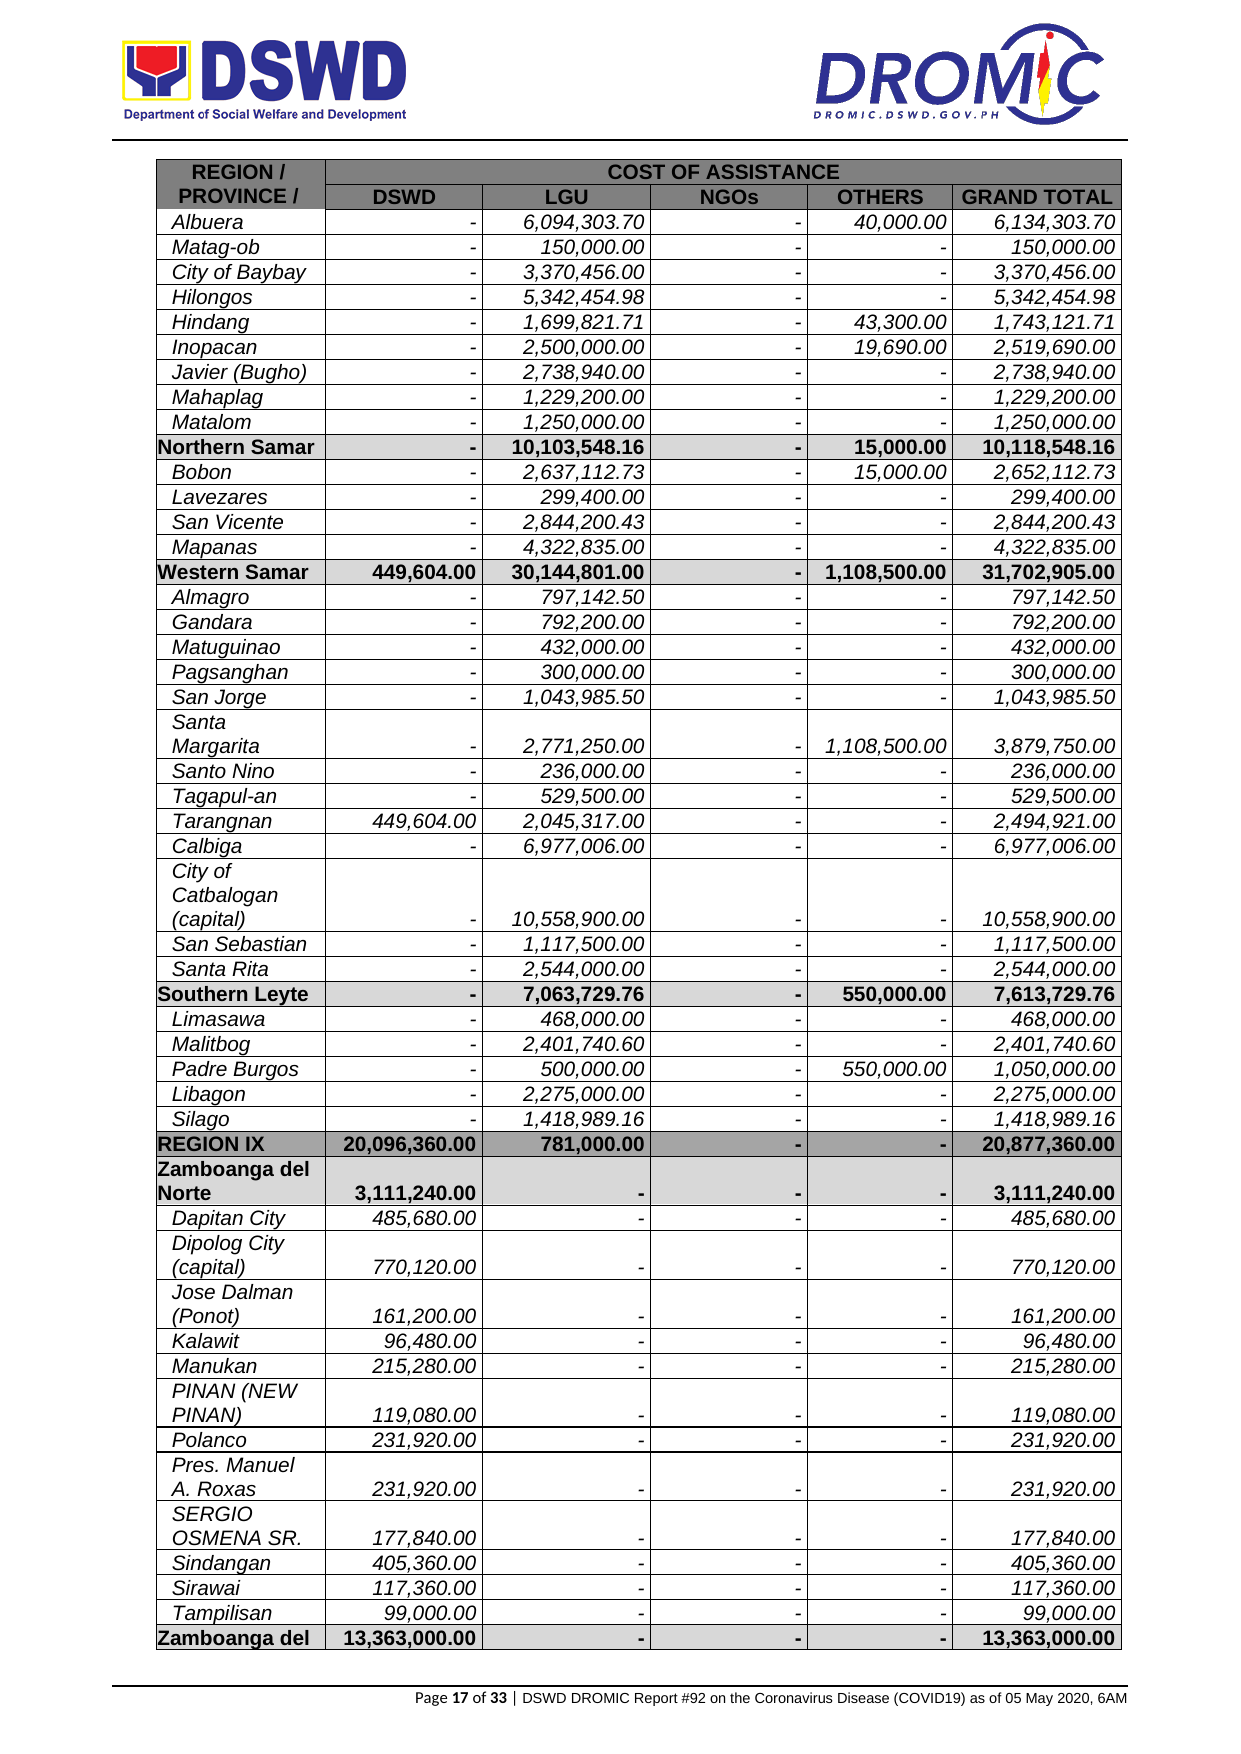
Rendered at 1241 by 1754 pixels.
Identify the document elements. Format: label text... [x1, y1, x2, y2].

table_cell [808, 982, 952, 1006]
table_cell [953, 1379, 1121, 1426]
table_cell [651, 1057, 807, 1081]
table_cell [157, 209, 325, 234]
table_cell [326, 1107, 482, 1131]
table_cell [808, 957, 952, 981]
table_cell GRAND TOTAL [953, 185, 1121, 209]
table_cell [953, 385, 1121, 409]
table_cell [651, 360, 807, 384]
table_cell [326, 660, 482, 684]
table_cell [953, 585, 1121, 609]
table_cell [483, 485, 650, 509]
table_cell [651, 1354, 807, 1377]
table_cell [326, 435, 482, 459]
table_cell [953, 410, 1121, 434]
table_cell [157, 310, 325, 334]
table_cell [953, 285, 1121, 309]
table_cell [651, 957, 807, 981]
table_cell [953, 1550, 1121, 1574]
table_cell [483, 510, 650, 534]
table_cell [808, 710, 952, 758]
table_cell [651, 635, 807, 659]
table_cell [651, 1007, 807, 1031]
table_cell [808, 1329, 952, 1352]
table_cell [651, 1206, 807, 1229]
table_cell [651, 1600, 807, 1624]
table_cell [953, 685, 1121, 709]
table_cell LGU [483, 185, 650, 209]
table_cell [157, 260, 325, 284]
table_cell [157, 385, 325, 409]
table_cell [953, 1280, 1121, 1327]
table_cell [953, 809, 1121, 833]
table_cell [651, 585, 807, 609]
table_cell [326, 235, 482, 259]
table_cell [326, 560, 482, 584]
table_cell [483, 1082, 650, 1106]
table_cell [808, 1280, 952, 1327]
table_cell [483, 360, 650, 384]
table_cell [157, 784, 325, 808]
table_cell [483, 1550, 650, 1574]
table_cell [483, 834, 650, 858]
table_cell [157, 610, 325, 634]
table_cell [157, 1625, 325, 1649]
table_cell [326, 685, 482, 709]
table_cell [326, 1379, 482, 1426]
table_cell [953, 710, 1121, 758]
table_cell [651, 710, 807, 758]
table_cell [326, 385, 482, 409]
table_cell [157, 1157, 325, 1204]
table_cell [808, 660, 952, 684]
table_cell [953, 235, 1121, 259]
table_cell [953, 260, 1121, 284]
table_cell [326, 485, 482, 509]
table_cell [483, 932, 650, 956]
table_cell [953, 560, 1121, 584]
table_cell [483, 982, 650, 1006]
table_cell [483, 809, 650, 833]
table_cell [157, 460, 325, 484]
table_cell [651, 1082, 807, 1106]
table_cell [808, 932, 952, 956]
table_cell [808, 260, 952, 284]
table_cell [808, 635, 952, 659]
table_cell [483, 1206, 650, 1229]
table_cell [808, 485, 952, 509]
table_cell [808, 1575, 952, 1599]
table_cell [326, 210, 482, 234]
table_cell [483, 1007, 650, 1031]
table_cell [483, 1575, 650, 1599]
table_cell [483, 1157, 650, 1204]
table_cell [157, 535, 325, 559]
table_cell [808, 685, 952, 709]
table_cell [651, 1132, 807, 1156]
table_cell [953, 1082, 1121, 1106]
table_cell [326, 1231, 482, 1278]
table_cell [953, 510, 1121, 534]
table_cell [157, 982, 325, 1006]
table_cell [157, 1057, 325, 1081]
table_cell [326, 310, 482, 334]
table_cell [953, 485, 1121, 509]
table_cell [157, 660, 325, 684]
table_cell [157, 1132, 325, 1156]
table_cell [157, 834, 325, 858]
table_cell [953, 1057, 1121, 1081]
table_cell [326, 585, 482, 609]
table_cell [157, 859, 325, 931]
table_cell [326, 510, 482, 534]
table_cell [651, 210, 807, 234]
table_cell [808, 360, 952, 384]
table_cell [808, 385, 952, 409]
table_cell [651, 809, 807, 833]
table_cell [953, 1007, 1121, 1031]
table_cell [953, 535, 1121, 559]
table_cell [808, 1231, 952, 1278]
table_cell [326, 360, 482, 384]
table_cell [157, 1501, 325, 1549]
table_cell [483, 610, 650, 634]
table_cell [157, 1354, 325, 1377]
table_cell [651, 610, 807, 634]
table_cell OTHERS [808, 185, 952, 209]
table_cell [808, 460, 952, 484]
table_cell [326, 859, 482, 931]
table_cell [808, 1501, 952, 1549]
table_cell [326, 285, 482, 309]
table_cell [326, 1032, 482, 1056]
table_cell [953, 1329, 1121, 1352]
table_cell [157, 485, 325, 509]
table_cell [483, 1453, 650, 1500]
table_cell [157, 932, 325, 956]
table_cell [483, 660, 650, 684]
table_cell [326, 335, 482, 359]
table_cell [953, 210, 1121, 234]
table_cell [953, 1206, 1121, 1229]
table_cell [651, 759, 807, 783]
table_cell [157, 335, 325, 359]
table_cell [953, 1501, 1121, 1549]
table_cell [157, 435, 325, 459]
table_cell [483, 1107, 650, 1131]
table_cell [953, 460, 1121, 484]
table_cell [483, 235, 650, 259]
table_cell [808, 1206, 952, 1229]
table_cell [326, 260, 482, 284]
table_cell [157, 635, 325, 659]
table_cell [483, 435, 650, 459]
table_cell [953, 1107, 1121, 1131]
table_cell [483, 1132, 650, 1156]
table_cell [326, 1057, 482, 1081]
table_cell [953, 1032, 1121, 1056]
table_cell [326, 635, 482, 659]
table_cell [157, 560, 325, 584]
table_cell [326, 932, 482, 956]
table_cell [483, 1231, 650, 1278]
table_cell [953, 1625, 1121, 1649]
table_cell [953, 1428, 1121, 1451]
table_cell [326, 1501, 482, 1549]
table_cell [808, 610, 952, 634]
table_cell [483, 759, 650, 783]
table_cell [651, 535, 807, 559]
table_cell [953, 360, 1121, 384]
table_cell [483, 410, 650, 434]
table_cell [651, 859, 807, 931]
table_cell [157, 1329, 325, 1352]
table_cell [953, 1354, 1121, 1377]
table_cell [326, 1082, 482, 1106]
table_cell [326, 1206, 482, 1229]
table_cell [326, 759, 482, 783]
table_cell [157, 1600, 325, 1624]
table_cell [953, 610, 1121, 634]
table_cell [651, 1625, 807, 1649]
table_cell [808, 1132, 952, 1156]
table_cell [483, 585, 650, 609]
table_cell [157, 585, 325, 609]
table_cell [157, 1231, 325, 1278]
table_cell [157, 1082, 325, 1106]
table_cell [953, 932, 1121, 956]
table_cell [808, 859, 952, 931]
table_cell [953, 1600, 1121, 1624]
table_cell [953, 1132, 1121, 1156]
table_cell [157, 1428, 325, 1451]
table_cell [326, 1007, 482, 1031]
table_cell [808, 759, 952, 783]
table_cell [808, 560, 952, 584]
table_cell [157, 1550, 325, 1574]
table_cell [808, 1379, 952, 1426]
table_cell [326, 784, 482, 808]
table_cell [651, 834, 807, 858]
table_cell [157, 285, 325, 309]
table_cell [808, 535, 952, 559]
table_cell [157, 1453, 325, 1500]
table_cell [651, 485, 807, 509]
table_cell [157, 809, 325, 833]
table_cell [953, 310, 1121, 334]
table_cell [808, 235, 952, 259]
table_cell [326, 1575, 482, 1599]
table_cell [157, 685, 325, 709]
table_cell NGOs [651, 185, 807, 209]
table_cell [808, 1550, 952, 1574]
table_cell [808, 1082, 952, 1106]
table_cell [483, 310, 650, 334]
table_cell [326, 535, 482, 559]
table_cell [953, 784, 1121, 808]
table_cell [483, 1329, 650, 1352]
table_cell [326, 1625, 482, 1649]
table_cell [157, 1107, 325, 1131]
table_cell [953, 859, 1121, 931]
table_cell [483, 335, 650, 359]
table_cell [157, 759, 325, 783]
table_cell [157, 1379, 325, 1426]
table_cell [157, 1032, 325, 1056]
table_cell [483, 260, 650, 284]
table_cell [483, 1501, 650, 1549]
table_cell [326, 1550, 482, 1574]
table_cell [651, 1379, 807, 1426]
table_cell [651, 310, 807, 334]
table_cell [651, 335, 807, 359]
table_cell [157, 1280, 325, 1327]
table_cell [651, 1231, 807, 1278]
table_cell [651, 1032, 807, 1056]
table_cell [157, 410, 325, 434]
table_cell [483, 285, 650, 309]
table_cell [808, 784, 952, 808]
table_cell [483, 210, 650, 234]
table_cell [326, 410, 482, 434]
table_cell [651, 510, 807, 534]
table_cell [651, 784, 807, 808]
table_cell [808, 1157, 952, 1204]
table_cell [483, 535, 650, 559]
table_header COST OF ASSISTANCE [326, 160, 1121, 184]
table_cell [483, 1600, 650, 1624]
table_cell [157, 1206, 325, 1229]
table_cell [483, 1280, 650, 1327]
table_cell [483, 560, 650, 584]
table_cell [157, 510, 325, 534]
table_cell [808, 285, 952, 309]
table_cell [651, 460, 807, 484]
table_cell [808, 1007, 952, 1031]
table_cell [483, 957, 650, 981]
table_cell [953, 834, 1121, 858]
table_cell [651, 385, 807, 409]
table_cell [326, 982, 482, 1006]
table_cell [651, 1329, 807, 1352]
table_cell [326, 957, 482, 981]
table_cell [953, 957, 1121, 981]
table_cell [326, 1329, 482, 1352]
picture [112, 37, 417, 125]
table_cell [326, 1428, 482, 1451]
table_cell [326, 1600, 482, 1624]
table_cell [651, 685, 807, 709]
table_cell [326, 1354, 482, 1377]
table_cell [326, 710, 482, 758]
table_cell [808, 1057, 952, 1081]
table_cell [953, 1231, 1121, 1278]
table_header REGION / PROVINCE / MUNICIPALITY [157, 160, 325, 209]
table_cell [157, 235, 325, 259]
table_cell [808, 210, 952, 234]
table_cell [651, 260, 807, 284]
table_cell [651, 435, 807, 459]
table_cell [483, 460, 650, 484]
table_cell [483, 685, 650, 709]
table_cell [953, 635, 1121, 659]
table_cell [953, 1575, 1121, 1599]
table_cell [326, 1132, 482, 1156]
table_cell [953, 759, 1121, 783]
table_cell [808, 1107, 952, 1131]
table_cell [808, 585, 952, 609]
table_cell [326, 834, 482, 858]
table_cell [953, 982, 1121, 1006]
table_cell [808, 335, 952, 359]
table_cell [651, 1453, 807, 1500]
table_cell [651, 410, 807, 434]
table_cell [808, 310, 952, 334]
table_cell DSWD [326, 185, 482, 209]
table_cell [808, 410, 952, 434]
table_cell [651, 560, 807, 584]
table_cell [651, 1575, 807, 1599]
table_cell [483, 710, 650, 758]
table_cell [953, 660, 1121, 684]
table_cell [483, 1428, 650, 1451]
picture [781, 23, 1133, 125]
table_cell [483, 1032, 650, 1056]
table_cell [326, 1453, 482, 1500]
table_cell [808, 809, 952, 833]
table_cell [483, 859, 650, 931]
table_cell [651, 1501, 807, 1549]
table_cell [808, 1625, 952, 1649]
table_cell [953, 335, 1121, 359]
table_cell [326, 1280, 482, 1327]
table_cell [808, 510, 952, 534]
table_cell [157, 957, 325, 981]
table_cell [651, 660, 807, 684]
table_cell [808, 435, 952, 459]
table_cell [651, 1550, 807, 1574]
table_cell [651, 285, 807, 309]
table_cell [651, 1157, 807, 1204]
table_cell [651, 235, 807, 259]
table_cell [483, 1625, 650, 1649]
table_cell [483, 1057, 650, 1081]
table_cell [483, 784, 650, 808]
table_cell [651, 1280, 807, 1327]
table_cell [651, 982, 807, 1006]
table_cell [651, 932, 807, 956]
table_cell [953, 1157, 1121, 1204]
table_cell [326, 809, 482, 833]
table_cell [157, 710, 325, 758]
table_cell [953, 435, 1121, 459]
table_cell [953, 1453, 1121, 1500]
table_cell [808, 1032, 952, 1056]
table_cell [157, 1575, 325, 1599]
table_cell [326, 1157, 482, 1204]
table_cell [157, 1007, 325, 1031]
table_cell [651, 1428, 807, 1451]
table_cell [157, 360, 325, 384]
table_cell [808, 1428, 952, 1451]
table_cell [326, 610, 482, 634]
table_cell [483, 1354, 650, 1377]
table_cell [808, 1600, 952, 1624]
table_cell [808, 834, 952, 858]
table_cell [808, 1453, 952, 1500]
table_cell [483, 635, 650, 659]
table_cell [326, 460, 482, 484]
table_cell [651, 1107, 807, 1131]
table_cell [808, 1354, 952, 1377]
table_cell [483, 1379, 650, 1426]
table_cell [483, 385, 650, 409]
